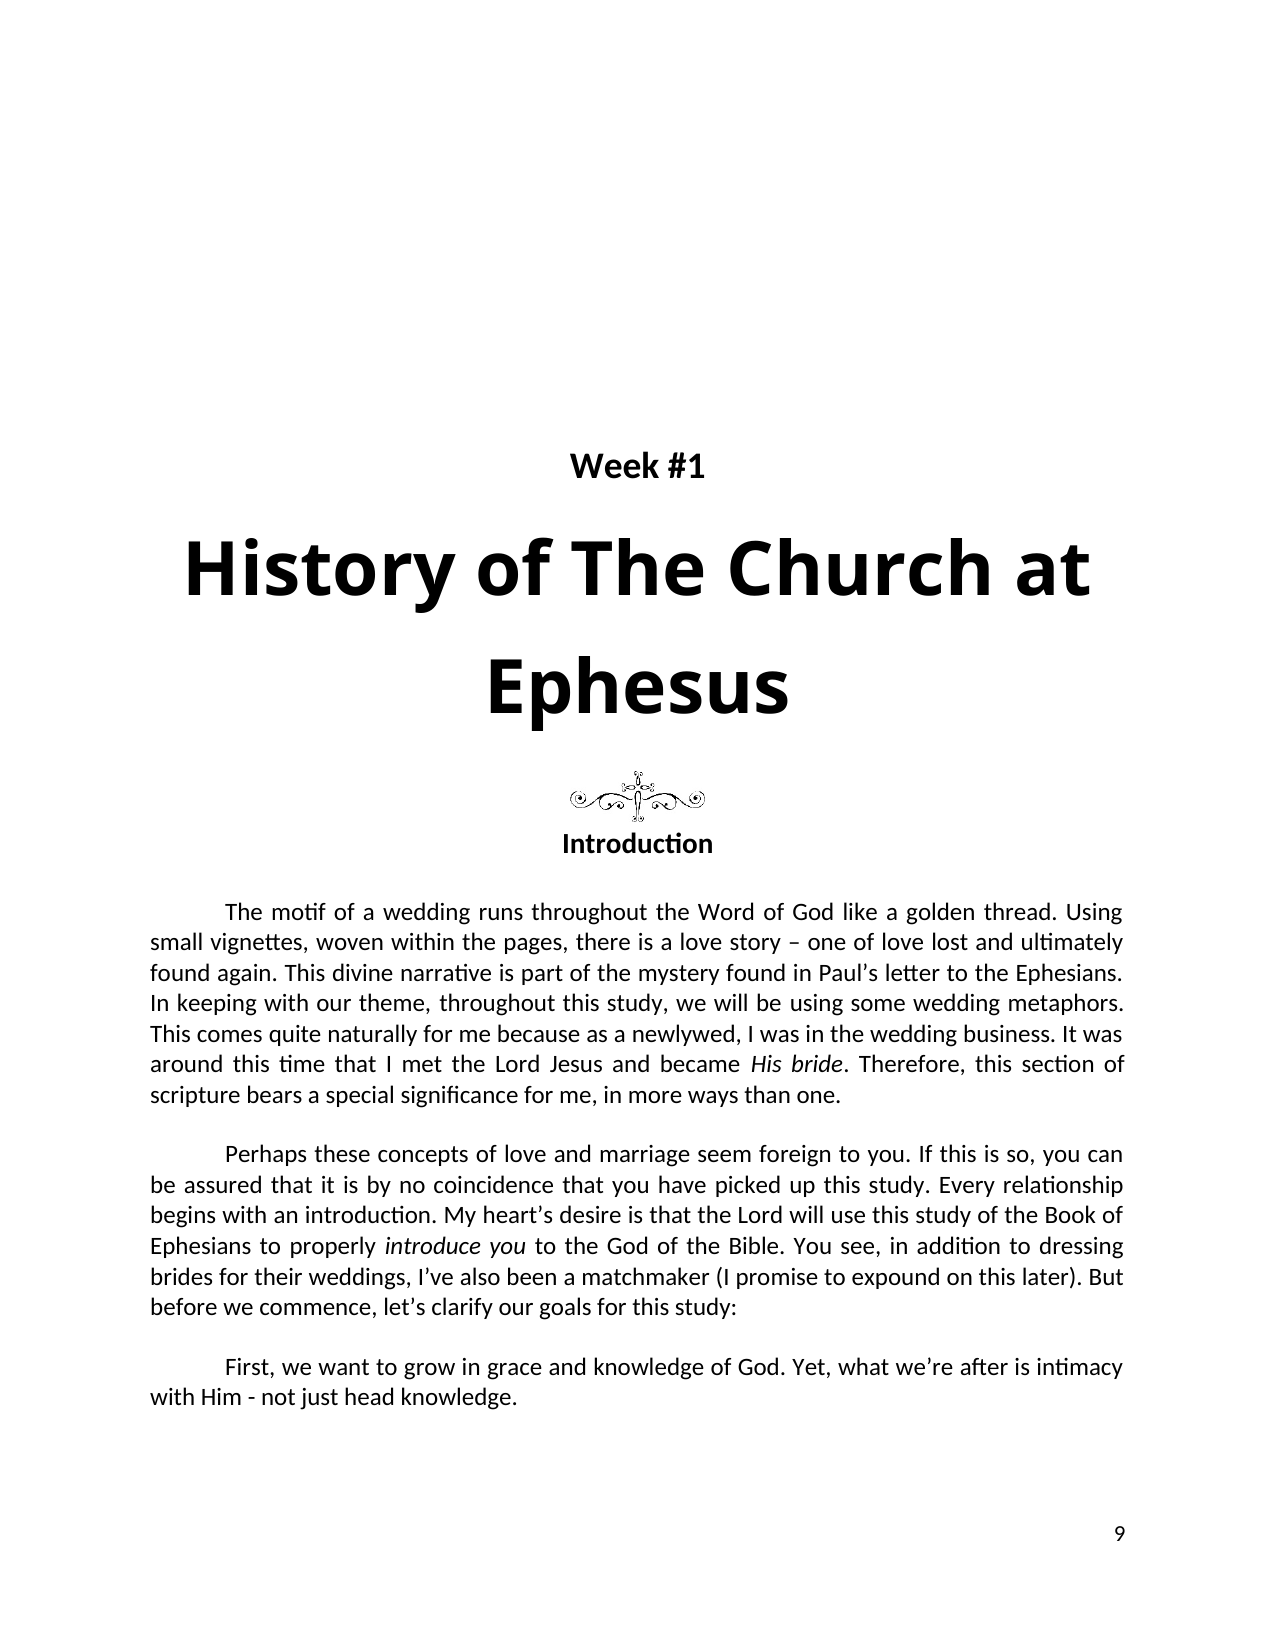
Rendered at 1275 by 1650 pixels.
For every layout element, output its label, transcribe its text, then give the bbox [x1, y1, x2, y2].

text Perhaps these concepts of love and marriage seem foreign to you. If this is so, you can be assured that it is by no coincidence that you have picked up this study. Every relationship begins with an introduction. My heart’s desire is that the Lord will use this study of the Book of Ephesians to properly introduce you to the God of the Bible. You see, in addition to dressing brides for their weddings, I’ve also been a matchmaker (I promise to expound on this later). But before we commence, let’s clarify our goals for this study: [150, 1138, 1125, 1322]
list Introduction [150, 826, 1125, 861]
text Week #1 [150, 442, 1125, 488]
picture [570, 771, 705, 822]
text The motif of a wedding runs throughout the Word of God like a golden thread. Using small vignettes, woven within the pages, there is a love story – one of love lost and ultimately found again. This divine narrative is part of the mystery found in Paul’s letter to the Ephesians. In keeping with our theme, throughout this study, we will be using some wedding metaphors. This comes quite naturally for me because as a newlywed, I was in the wedding business. It was around this time that I met the Lord Jesus and became His bride. Therefore, this section of scripture bears a special significance for me, in more ways than one. [150, 896, 1125, 1109]
text History of The Church at Ephesus [150, 516, 1125, 735]
text First, we want to grow in grace and knowledge of God. Yet, what we’re after is intimacy with Him - not just head knowledge. [150, 1351, 1125, 1412]
